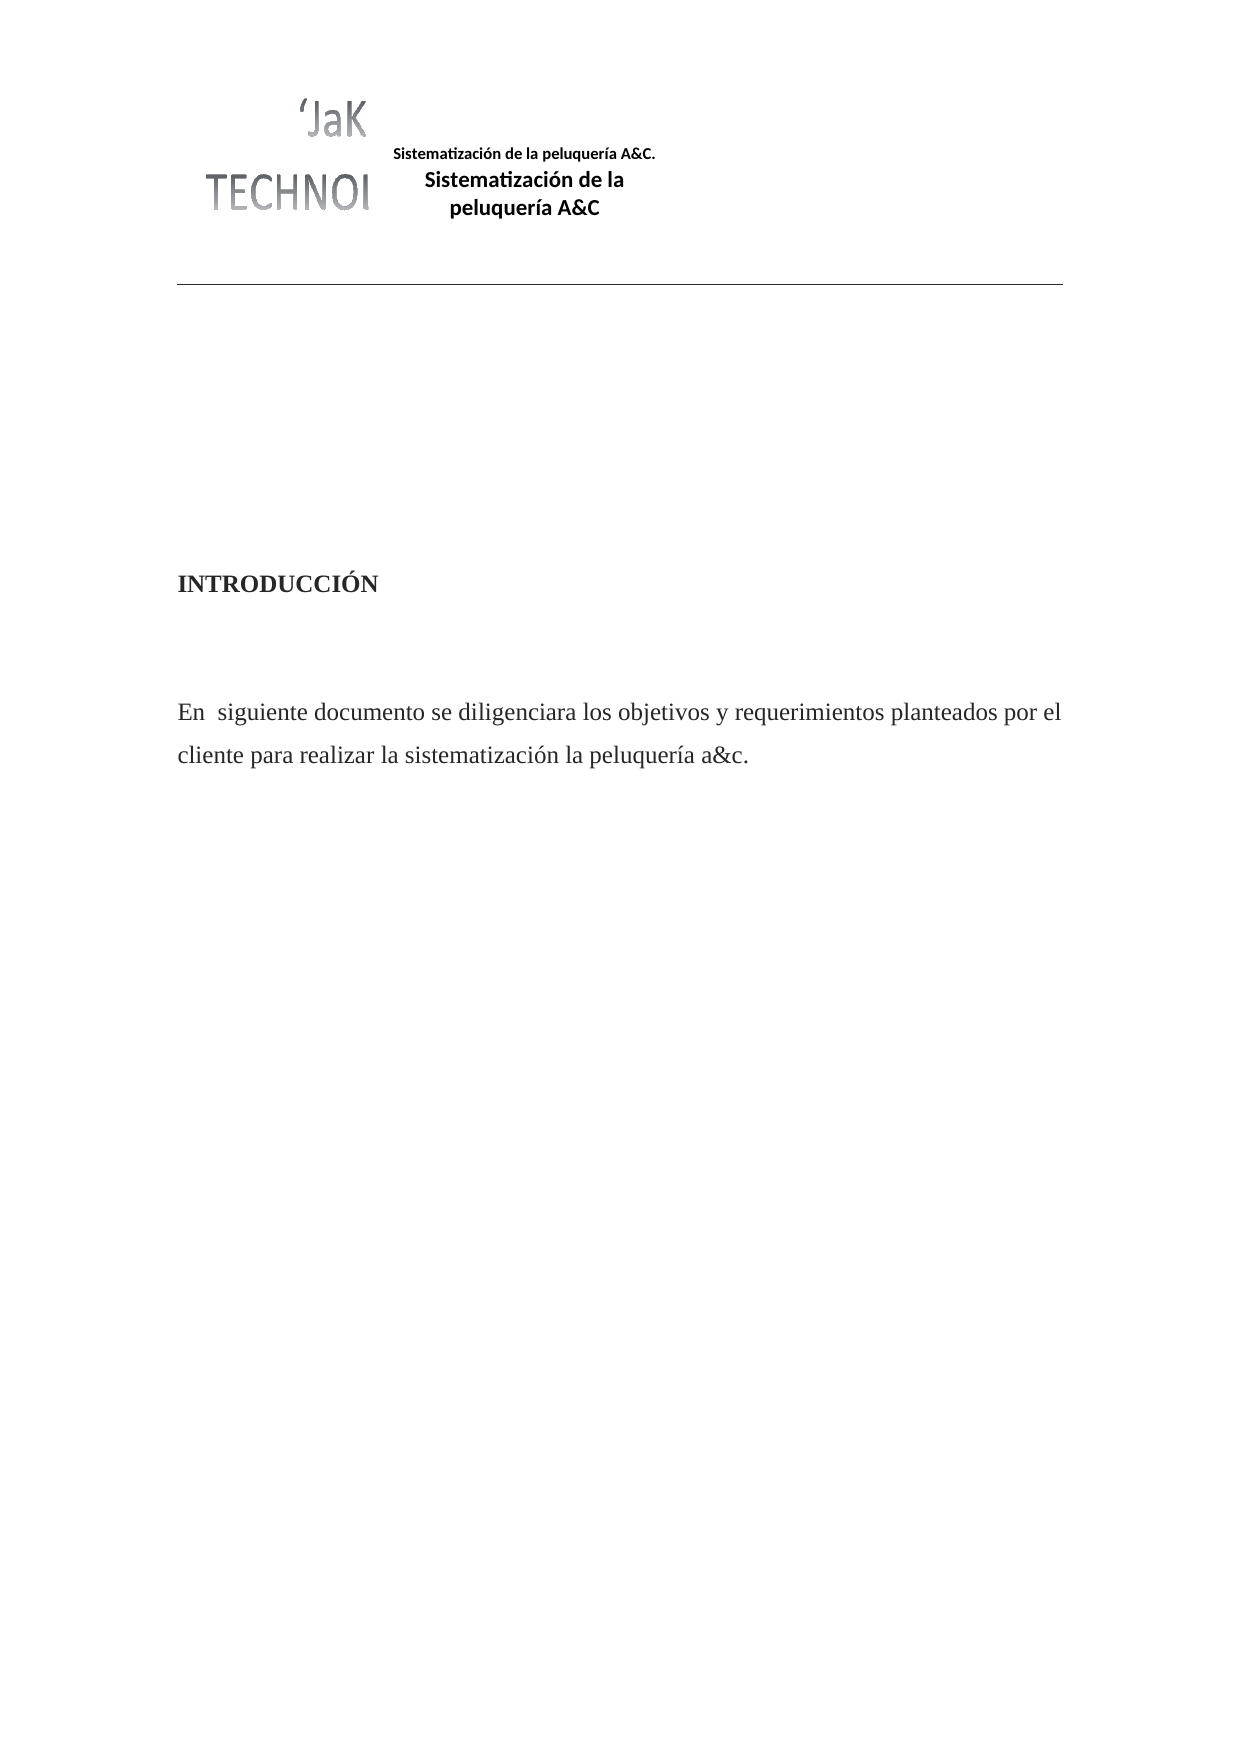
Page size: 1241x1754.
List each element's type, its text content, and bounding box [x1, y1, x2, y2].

picture [184, 80, 369, 227]
text INTRODUCCIÓN [177, 569, 1063, 598]
text En siguiente documento se diligenciara los objetivos y requerimientos planteados por el cliente para realizar la sistematización la peluquería a&c. [177, 697, 1063, 769]
